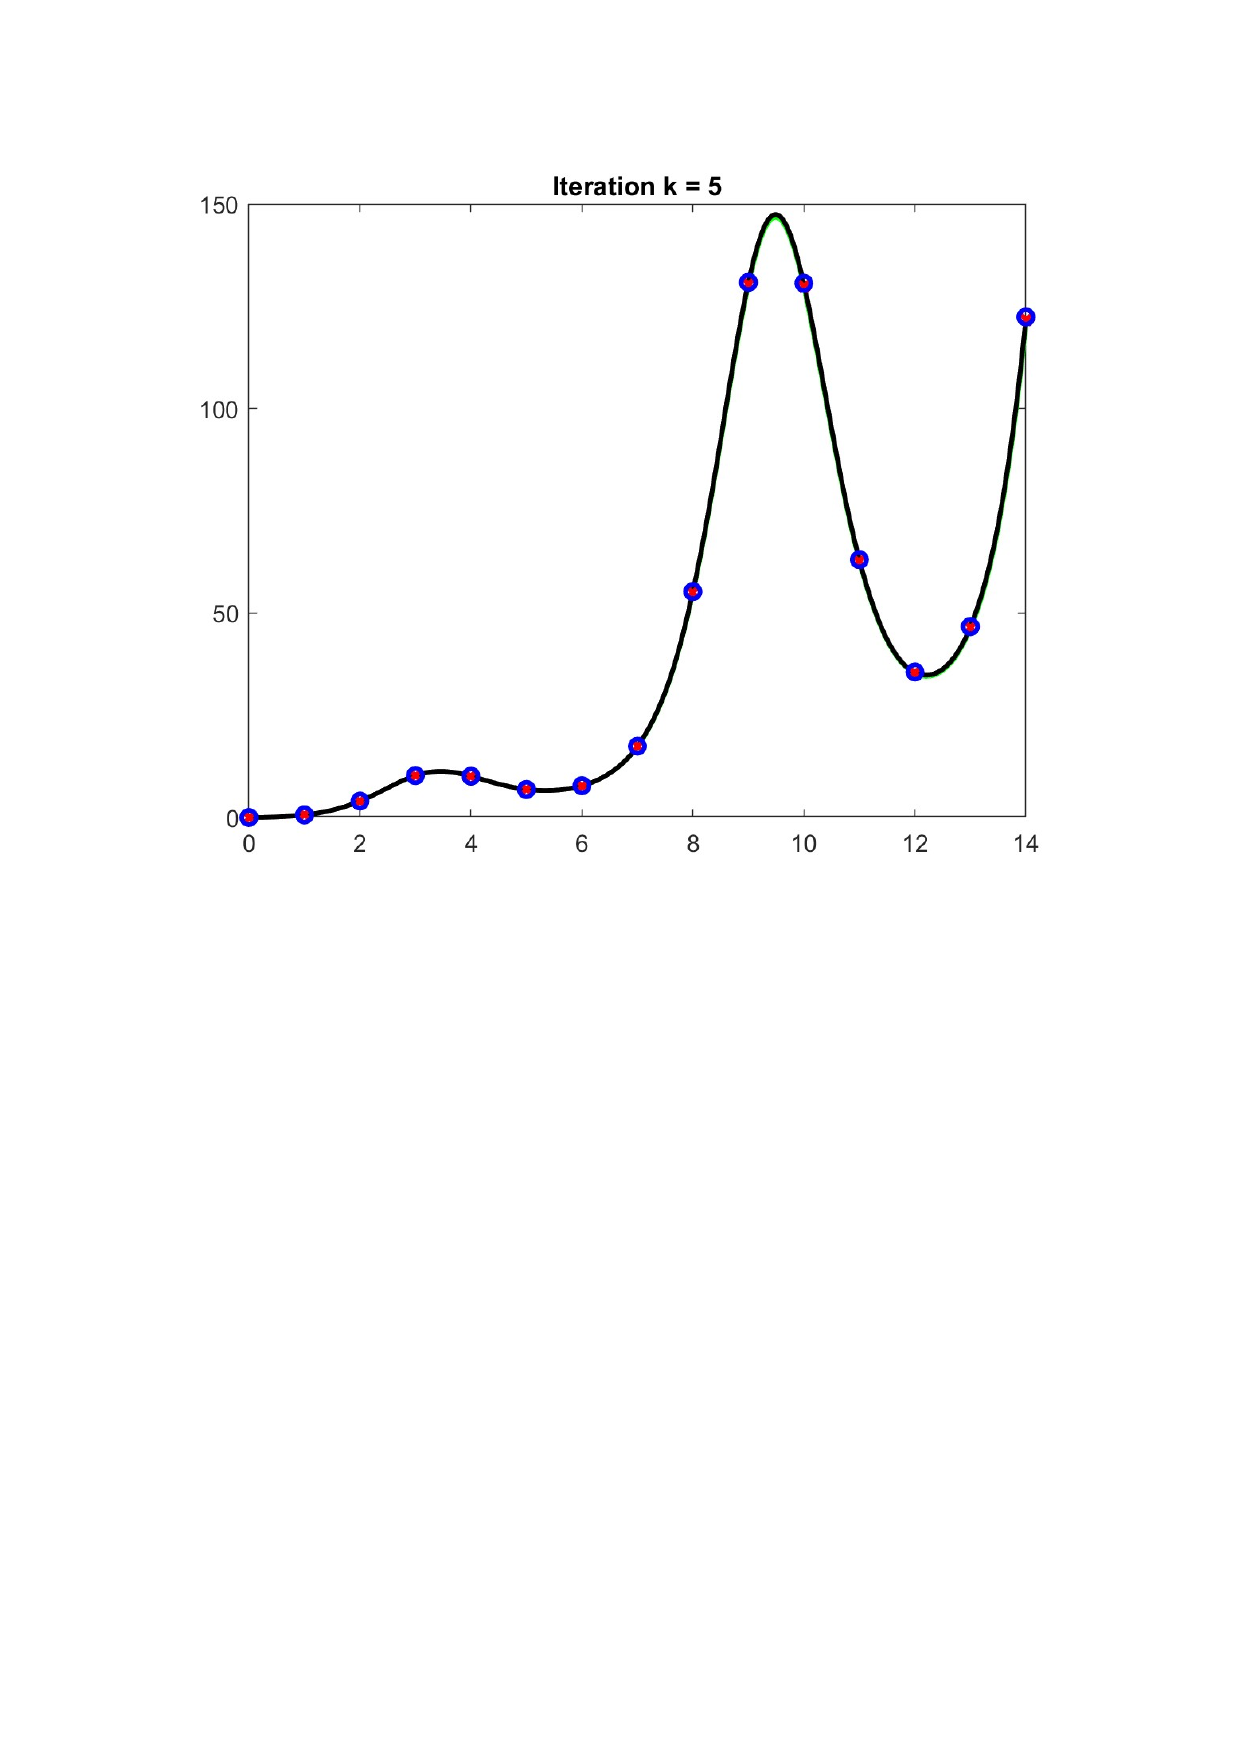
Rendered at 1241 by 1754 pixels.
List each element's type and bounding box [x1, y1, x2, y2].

picture [118, 147, 1121, 900]
